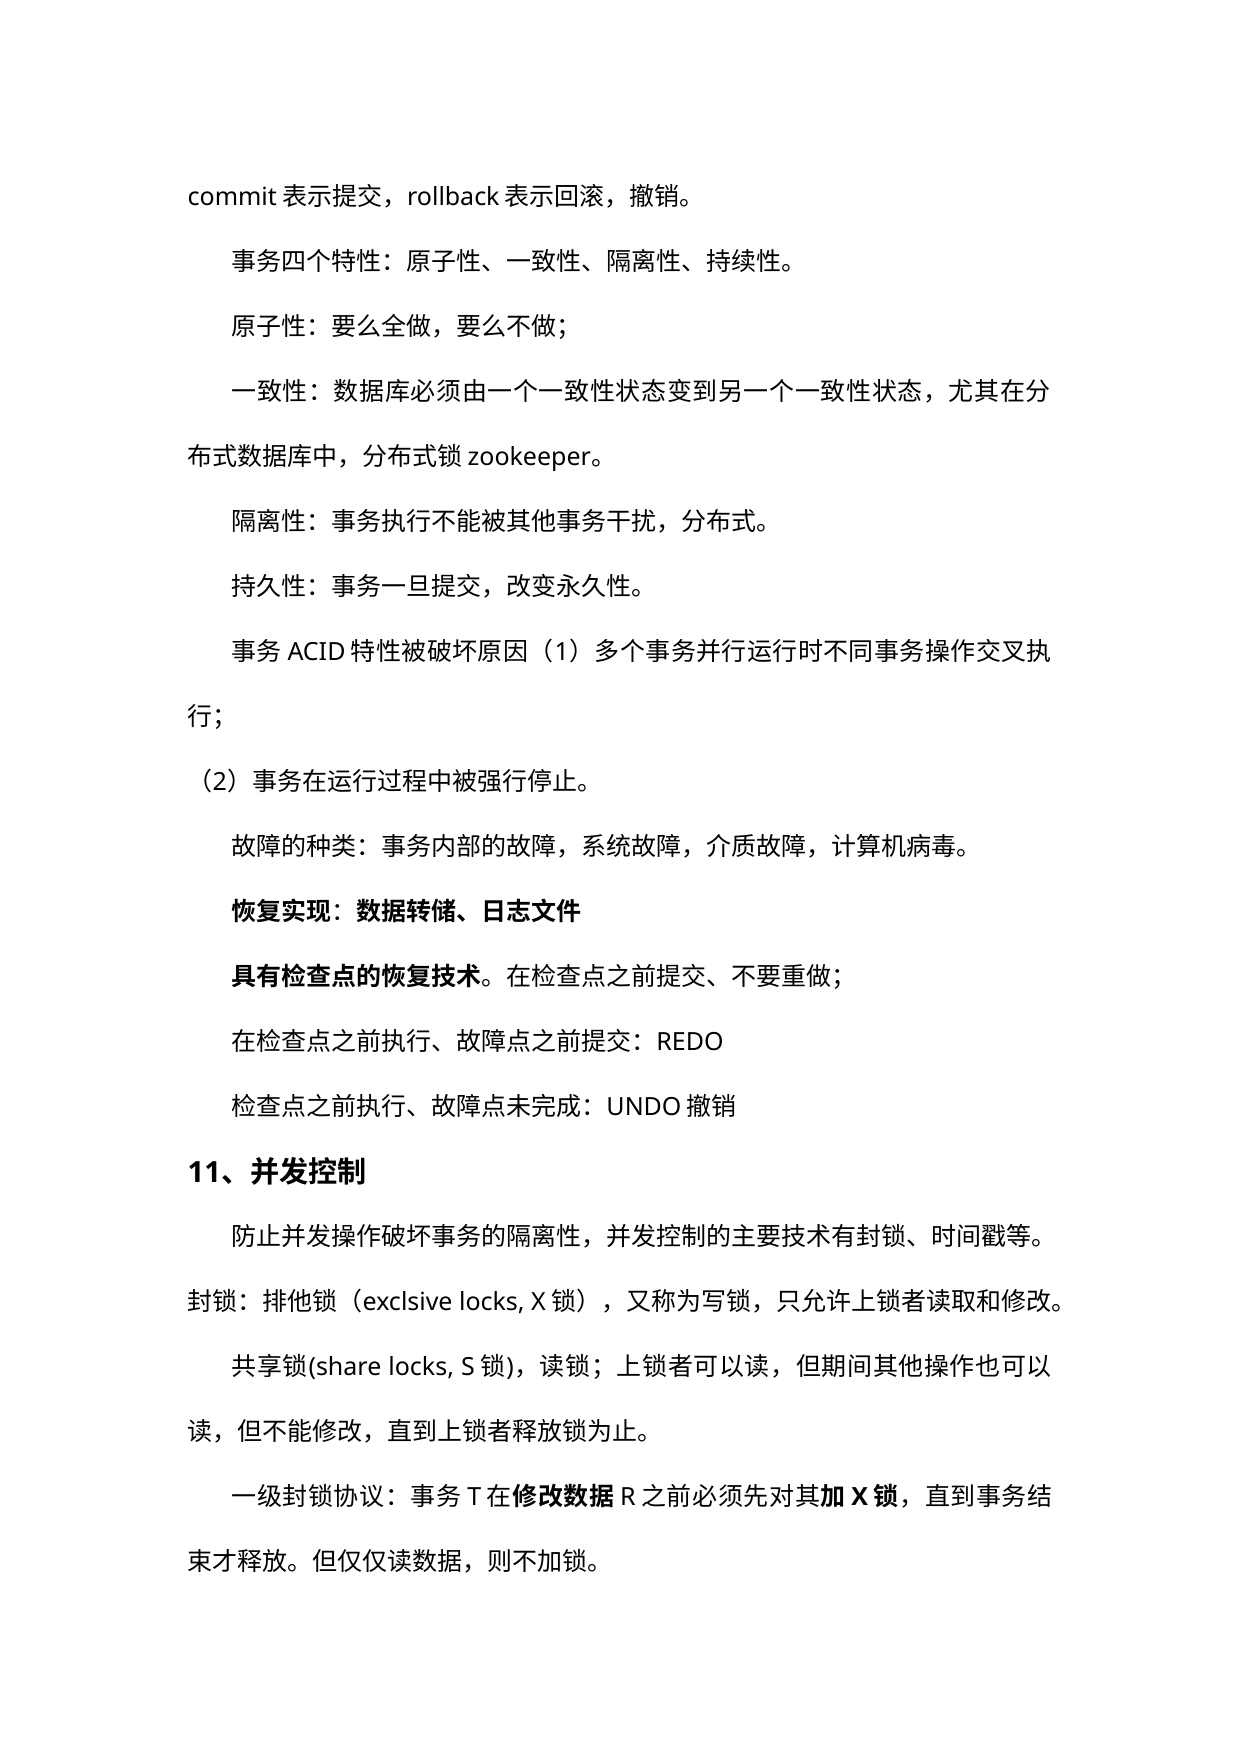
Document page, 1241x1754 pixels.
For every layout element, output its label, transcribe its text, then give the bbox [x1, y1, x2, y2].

text 持久性：事务一旦提交，改变永久性。 [187, 552, 1053, 617]
text 检查点之前执行、故障点未完成：UNDO撤销 [187, 1072, 1053, 1137]
text 一级封锁协议：事务T在修改数据R之前必须先对其加X锁，直到事务结束才释放。但仅仅读数据，则不加锁。 [187, 1462, 1053, 1592]
text 隔离性：事务执行不能被其他事务干扰，分布式。 [187, 487, 1053, 552]
text 11、并发控制 [187, 1137, 1053, 1202]
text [187, 162, 1053, 227]
text 具有检查点的恢复技术。在检查点之前提交、不要重做； [187, 942, 1053, 1007]
text 在检查点之前执行、故障点之前提交：REDO [187, 1007, 1053, 1072]
text 封锁：排他锁（exclsive locks, X锁），又称为写锁，只允许上锁者读取和修改。 [187, 1267, 1053, 1332]
text 恢复实现：数据转储、日志文件 [187, 877, 1053, 942]
text 防止并发操作破坏事务的隔离性，并发控制的主要技术有封锁、时间戳等。 [187, 1202, 1053, 1267]
text 一致性：数据库必须由一个一致性状态变到另一个一致性状态，尤其在分布式数据库中，分布式锁zookeeper。 [187, 357, 1053, 487]
text 共享锁(share locks, S锁)，读锁；上锁者可以读，但期间其他操作也可以读，但不能修改，直到上锁者释放锁为止。 [187, 1332, 1053, 1462]
text （2）事务在运行过程中被强行停止。 [187, 747, 1053, 812]
text 故障的种类：事务内部的故障，系统故障，介质故障，计算机病毒。 [187, 812, 1053, 877]
text 事务四个特性：原子性、一致性、隔离性、持续性。 [187, 227, 1053, 292]
text 原子性：要么全做，要么不做； [187, 292, 1053, 357]
text 事务ACID特性被破坏原因（1）多个事务并行运行时不同事务操作交叉执行； [187, 617, 1053, 747]
